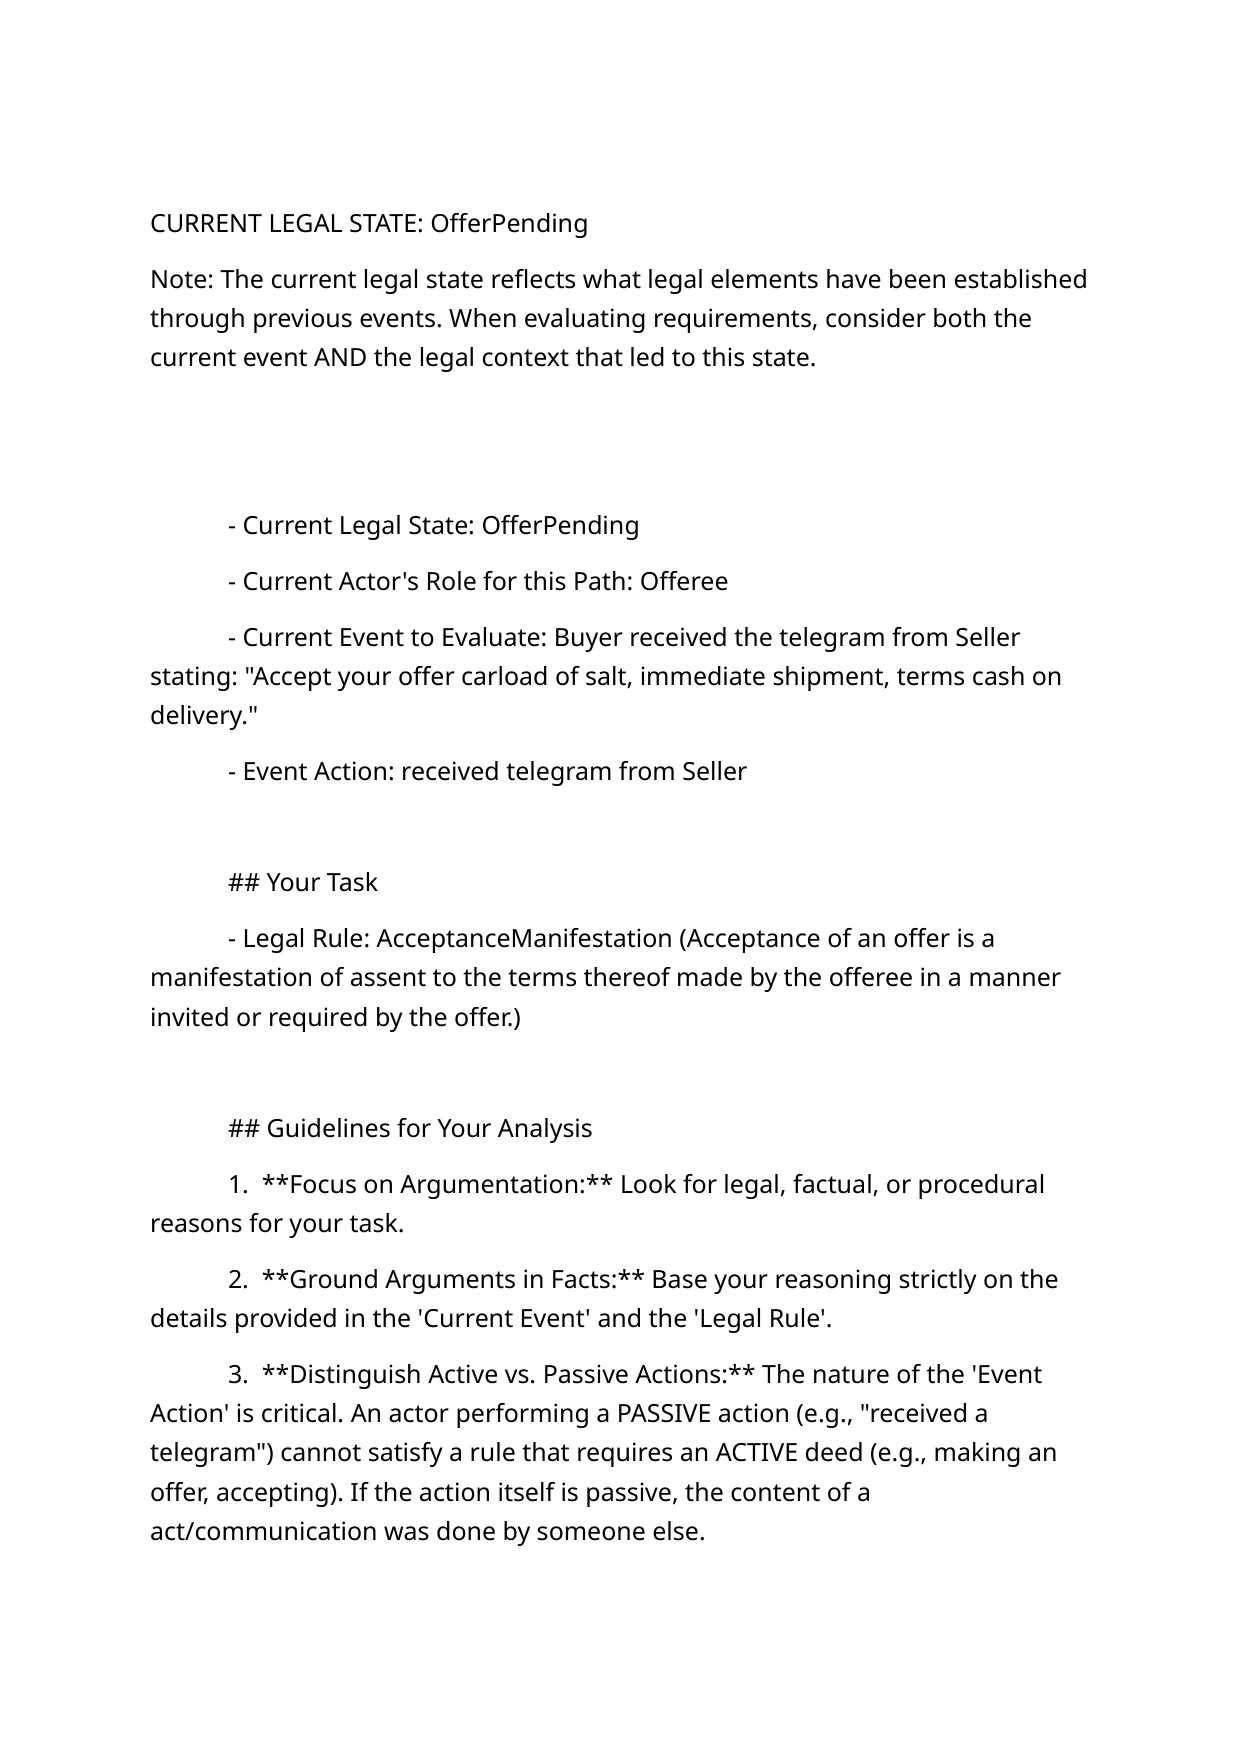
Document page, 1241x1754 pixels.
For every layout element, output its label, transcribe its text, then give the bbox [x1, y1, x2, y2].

text 3. **Distinguish Active vs. Passive Actions:** The nature of the 'Event Action' is critical. An actor performing a PASSIVE action (e.g., "received a telegram") cannot satisfy a rule that requires an ACTIVE deed (e.g., making an offer, accepting). If the action itself is passive, the content of a act/communication was done by someone else. [150, 1357, 1090, 1547]
text - Current Actor's Role for this Path: Offeree [150, 563, 1090, 597]
text - Legal Rule: AcceptanceManifestation (Acceptance of an offer is a manifestation of assent to the terms thereof made by the offeree in a manner invited or required by the offer.) [150, 921, 1090, 1033]
text ## Guidelines for Your Analysis [150, 1111, 1090, 1145]
text CURRENT LEGAL STATE: OfferPending [150, 206, 1090, 240]
text - Current Event to Evaluate: Buyer received the telegram from Seller stating: "Accept your offer carload of salt, immediate shipment, terms cash on delivery." [150, 619, 1090, 732]
text Note: The current legal state reflects what legal elements have been established through previous events. When evaluating requirements, consider both the current event AND the legal context that led to this state. [150, 262, 1090, 374]
text 1. **Focus on Argumentation:** Look for legal, factual, or procedural reasons for your task. [150, 1167, 1090, 1240]
text - Event Action: received telegram from Seller [150, 753, 1090, 787]
text ## Your Task [150, 865, 1090, 899]
text - Current Legal State: OfferPending [150, 507, 1090, 542]
text 2. **Ground Arguments in Facts:** Base your reasoning strictly on the details provided in the 'Current Event' and the 'Legal Rule'. [150, 1262, 1090, 1335]
